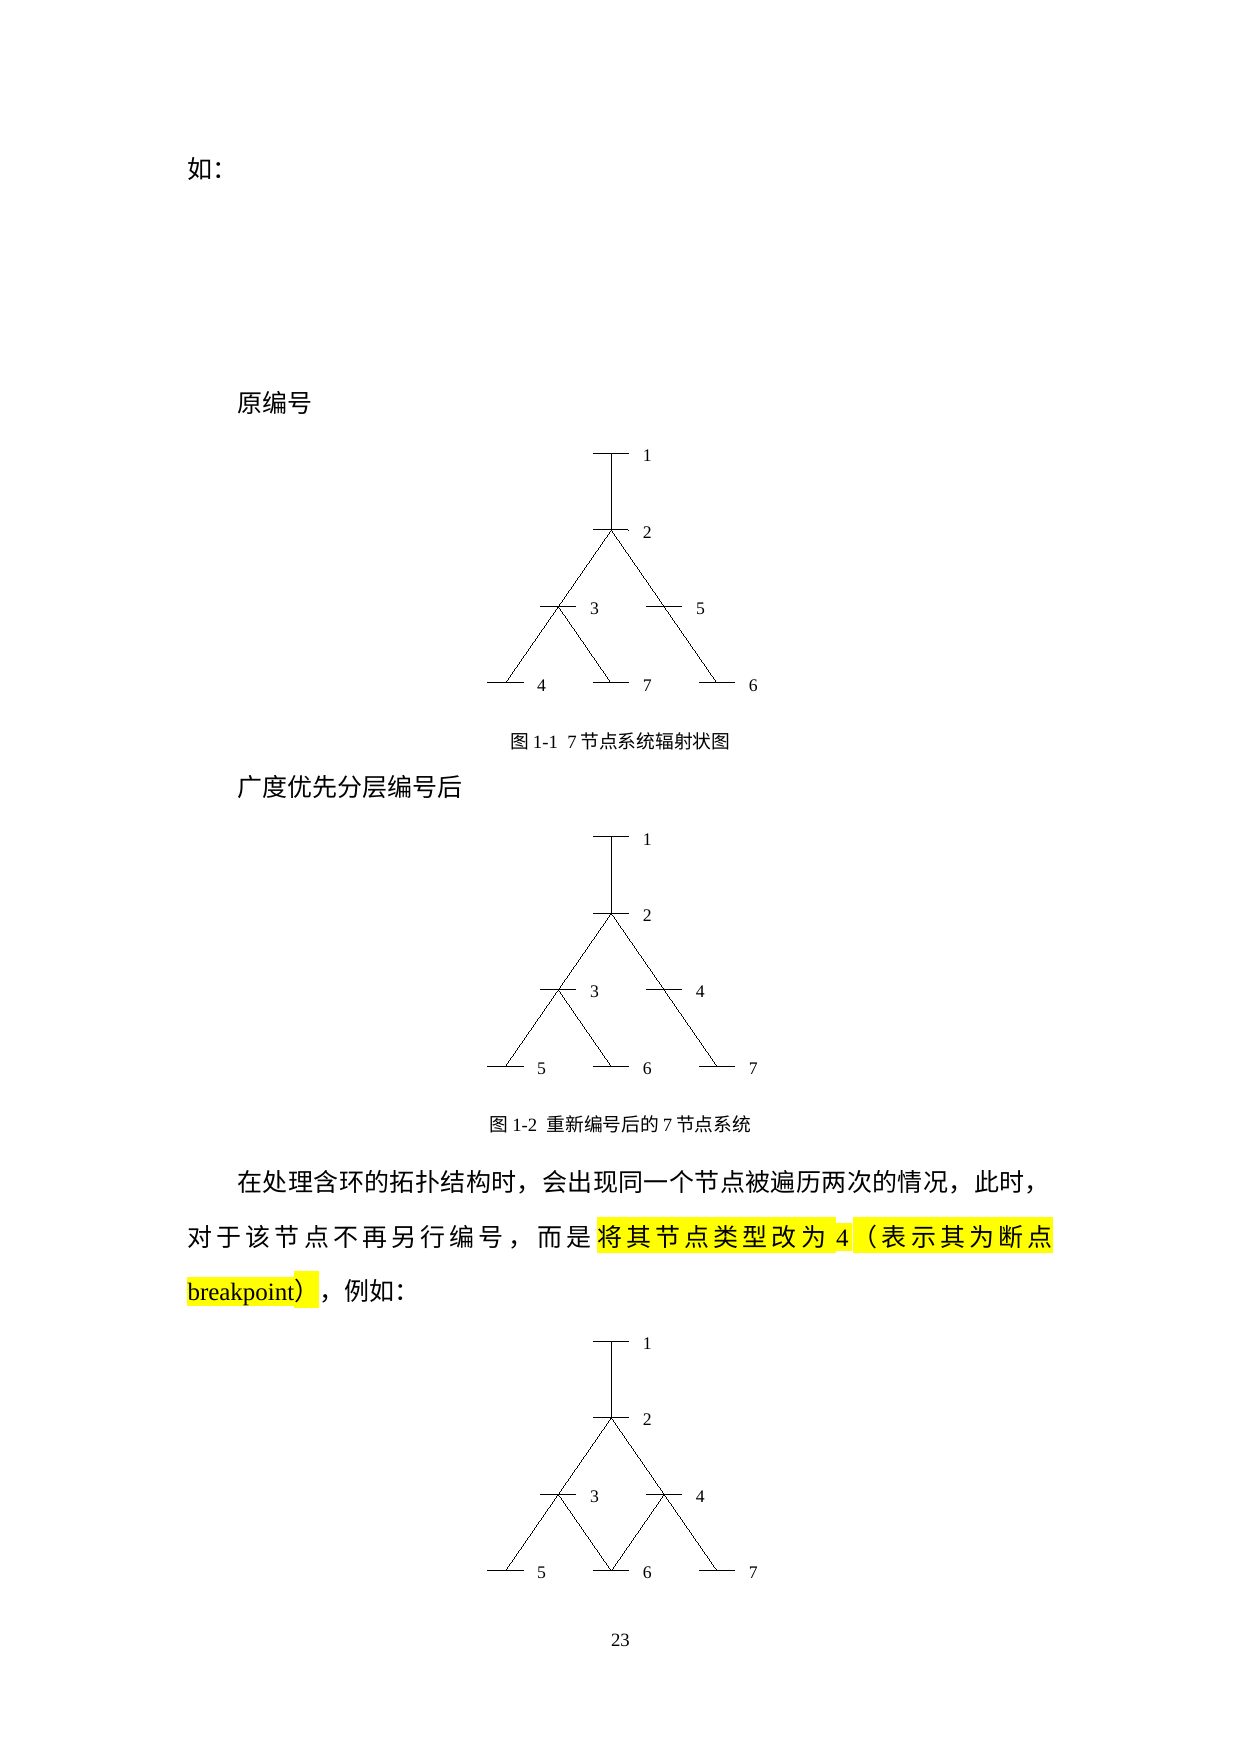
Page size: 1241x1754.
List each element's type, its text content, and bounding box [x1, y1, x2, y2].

text 在处理含环的拓扑结构时，会出现同一个节点被遍历两次的情况，此时，对于该节点不再另行编号，而是将其节点类型改为4（表示其为断点breakpoint），例如： [187, 1163, 1053, 1308]
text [187, 150, 1053, 186]
text 图1-1 7节点系统辐射状图 [187, 726, 1053, 753]
text 原编号 [187, 384, 1053, 420]
text 图1-2 重新编号后的7节点系统 [187, 1109, 1053, 1137]
text 广度优先分层编号后 [187, 767, 1053, 803]
